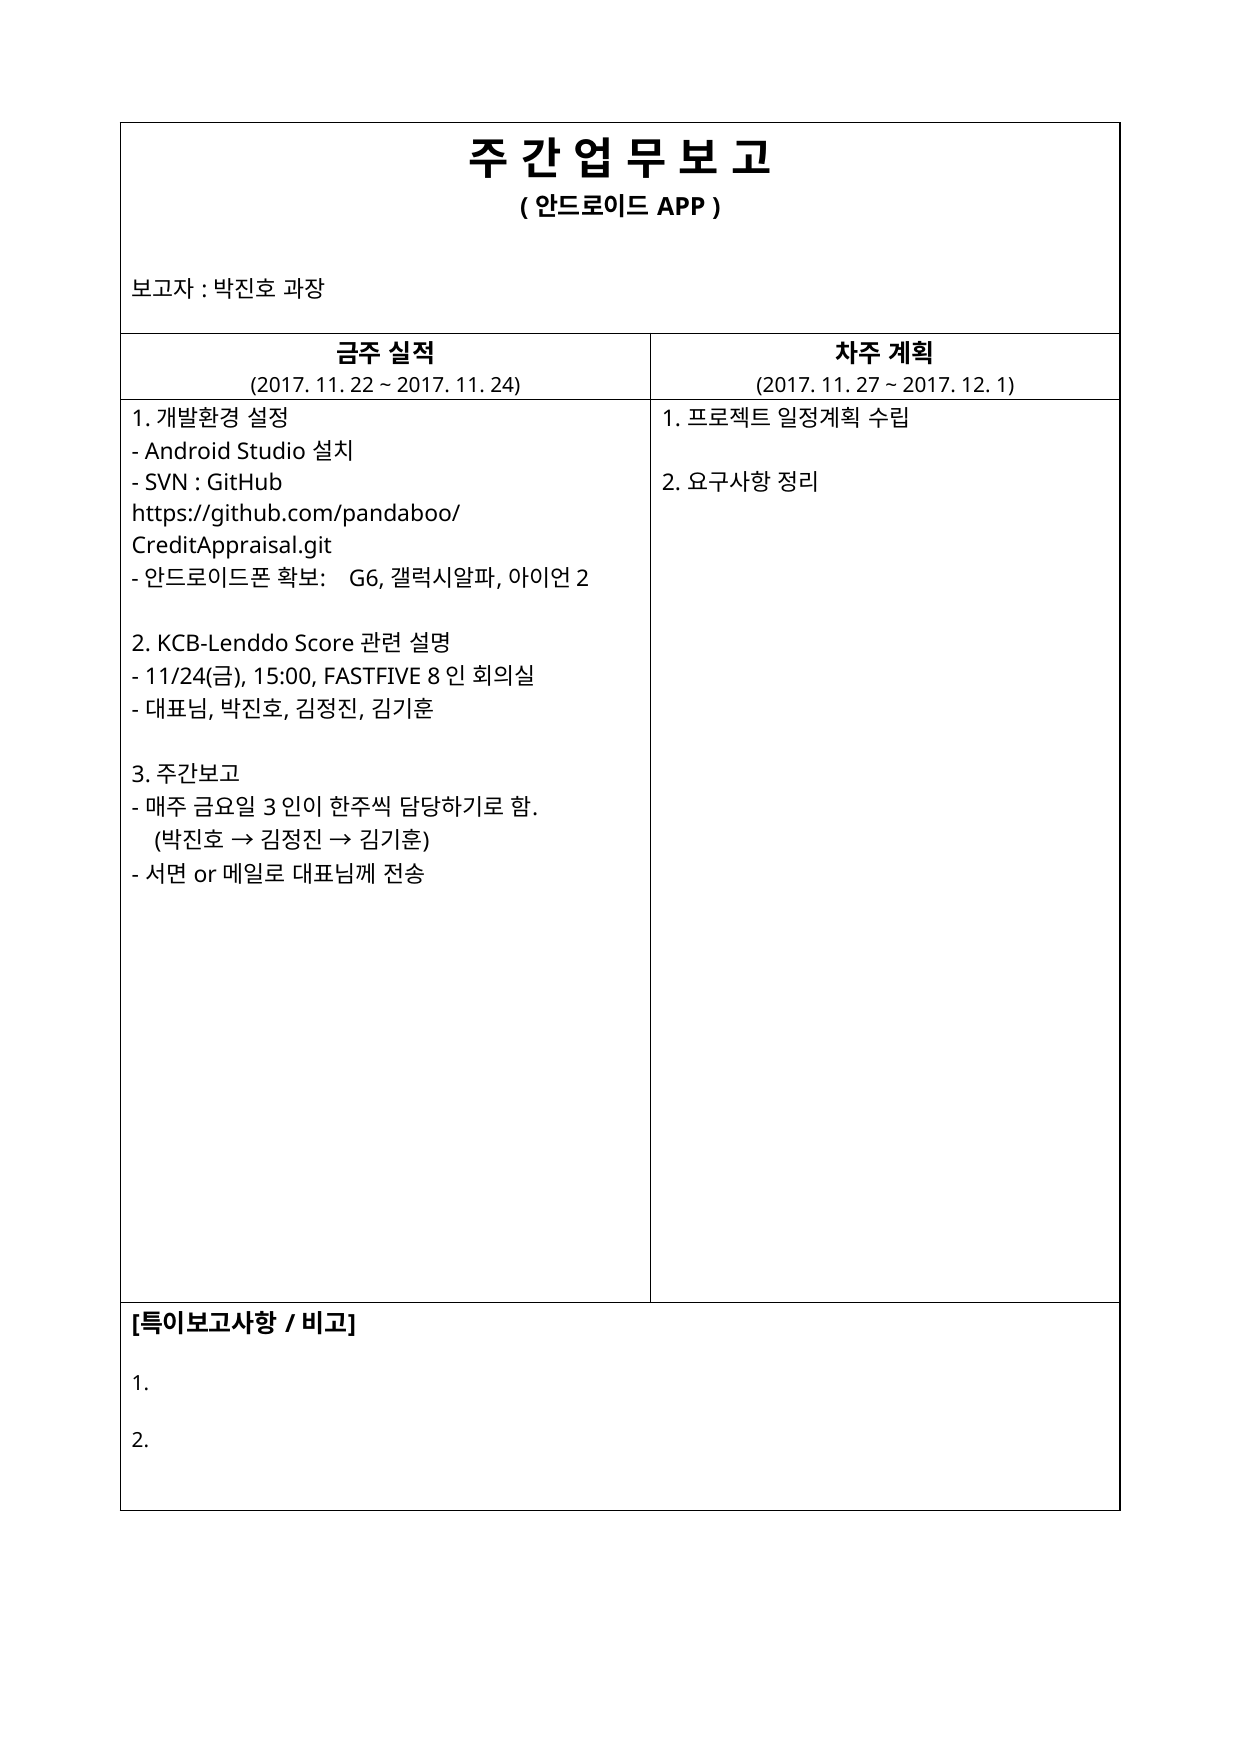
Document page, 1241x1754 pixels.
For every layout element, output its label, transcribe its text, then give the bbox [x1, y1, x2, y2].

table_header 주 간 업 무 보 고 ( 안드로이드 APP ) 보고자 : 박진호 과장 [121, 123, 1119, 333]
table_cell 1. 프로젝트 일정계획 수립 2. 요구사항 정리 [651, 400, 1119, 1302]
table_cell 금주 실적 (2017. 11. 22 ~ 2017. 11. 24) [121, 334, 650, 398]
table_cell 1. 개발환경 설정 - Android Studio 설치 - SVN : GitHub https://github.com/pandaboo/CreditAppraisal.git - 안드로이드폰 확보: G6, 갤럭시알파, 아이언2 2. KCB-Lenddo Score 관련 설명 - 11/24(금), 15:00, FASTFIVE 8인 회의실 - 대표님, 박진호, 김정진, 김기훈 3. 주간보고 - 매주 금요일 3인이 한주씩 담당하기로 함. (박진호 → 김정진 → 김기훈) - 서면 or 메일로 대표님께 전송 [121, 400, 650, 1302]
table_cell [특이보고사항 / 비고] 1. 2. [121, 1303, 1119, 1510]
table_cell 차주 계획 (2017. 11. 27 ~ 2017. 12. 1) [651, 334, 1119, 398]
